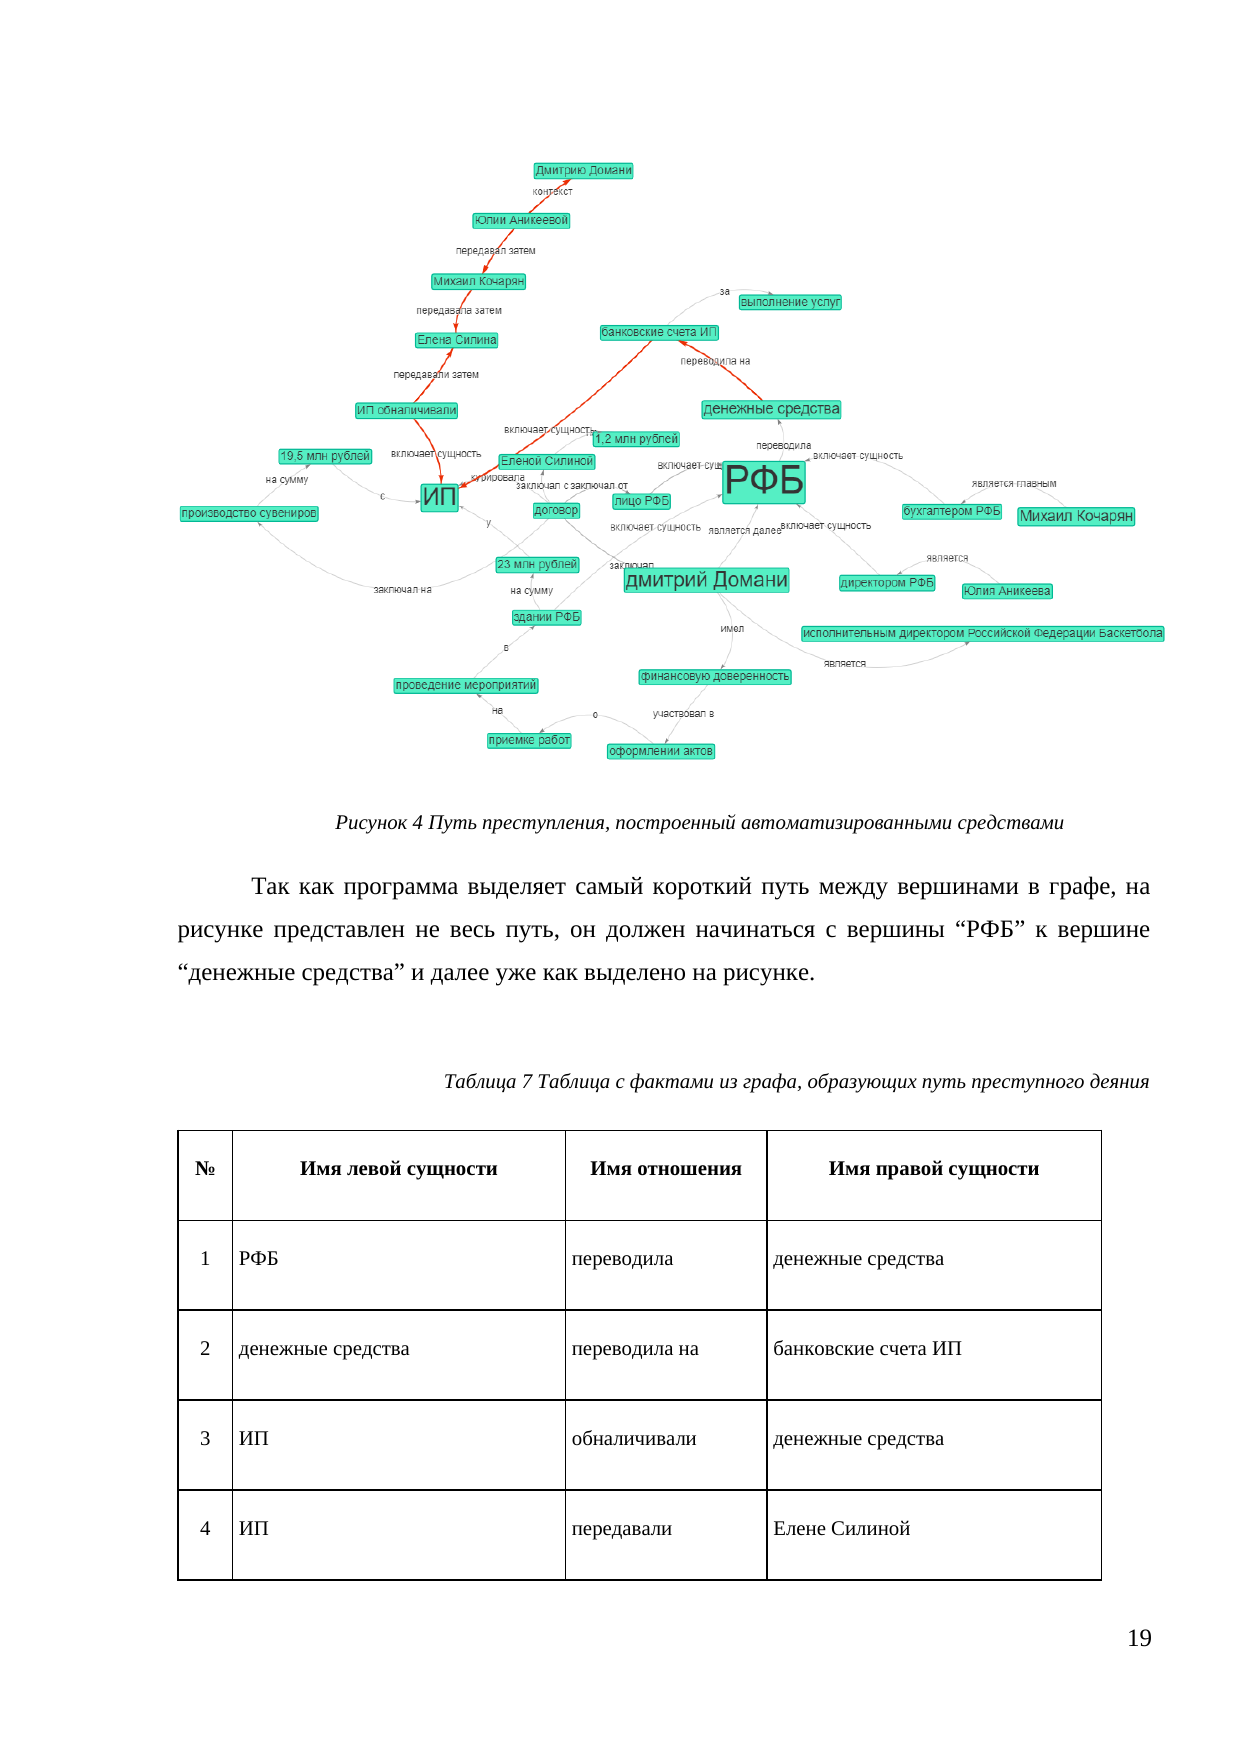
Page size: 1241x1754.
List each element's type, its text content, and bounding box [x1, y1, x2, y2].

table_cell денежные средства [768, 1221, 1101, 1309]
table_cell 3 [179, 1401, 232, 1489]
table_cell 4 [179, 1491, 232, 1579]
table_cell обналичивали [566, 1401, 766, 1489]
table_cell переводила [566, 1221, 766, 1309]
table_cell денежные средства [233, 1311, 565, 1399]
table_header № [179, 1131, 232, 1219]
text Рисунок 4 Путь преступления, построенный автоматизированными средствами [177, 810, 1152, 834]
table_cell денежные средства [768, 1401, 1101, 1489]
table_header Имя левой сущности [233, 1131, 565, 1219]
table_cell РФБ [233, 1221, 565, 1309]
table_header Имя правой сущности [768, 1131, 1101, 1219]
table_header Имя отношения [566, 1131, 766, 1219]
table_cell переводила на [566, 1311, 766, 1399]
table_cell ИП [233, 1401, 565, 1489]
text Так как программа выделяет самый короткий путь между вершинами в графе, на рисунке представлен не весь путь, он должен начинаться с вершины “РФБ” к вершине “денежные средства” и далее уже как выделено на рисунке. [177, 871, 1152, 986]
text Таблица 7 Таблица с фактами из графа, образующих путь преступного деяния [177, 1068, 1152, 1093]
table_cell Елене Силиной [768, 1491, 1101, 1579]
table_cell 1 [179, 1221, 232, 1309]
table_cell ИП [233, 1491, 565, 1579]
table_cell банковские счета ИП [768, 1311, 1101, 1399]
picture [177, 118, 1169, 771]
table_cell передавали [566, 1491, 766, 1579]
table_cell 2 [179, 1311, 232, 1399]
